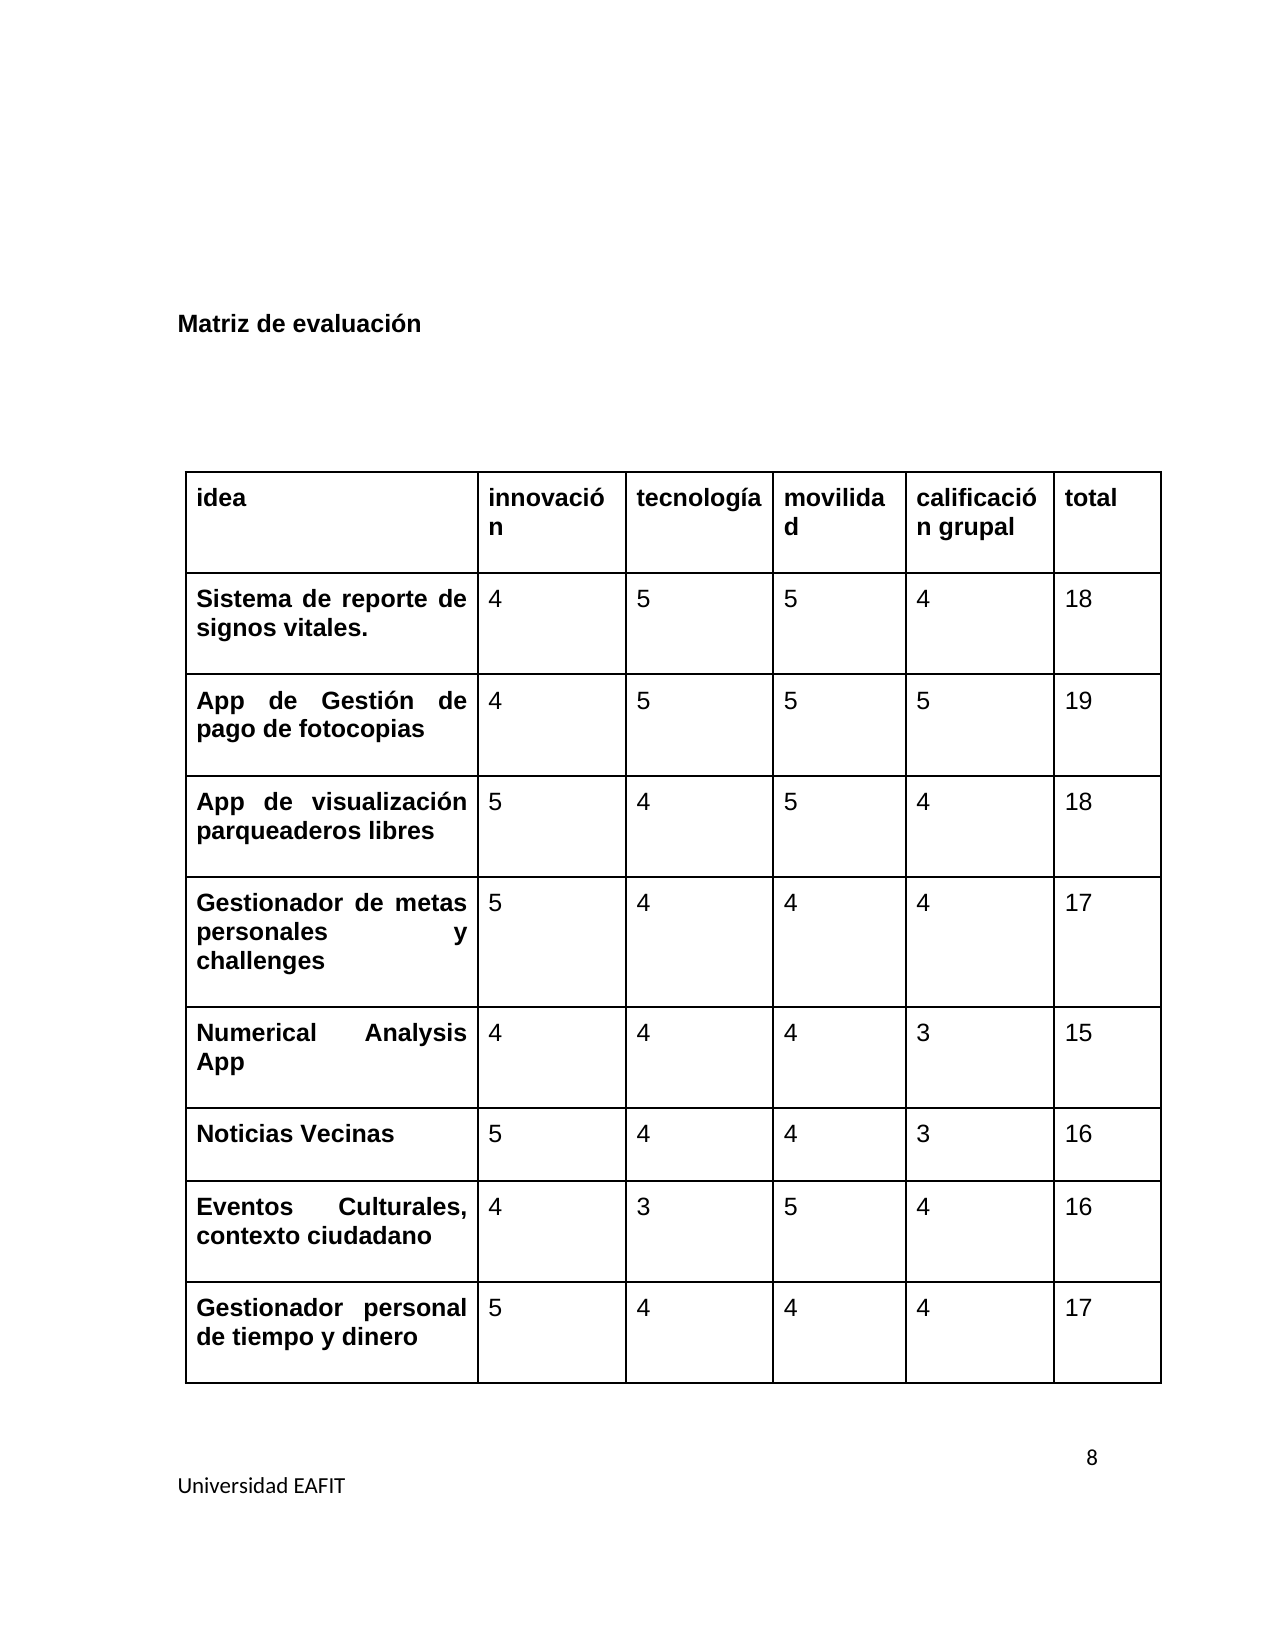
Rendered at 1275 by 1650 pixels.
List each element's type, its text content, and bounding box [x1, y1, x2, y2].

table_cell 4 [907, 574, 1053, 673]
table_header movilidad [774, 473, 905, 572]
table_cell 4 [907, 1283, 1053, 1382]
table_cell App de visualización parqueaderos libres [187, 777, 477, 876]
table_cell 4 [907, 777, 1053, 876]
table_cell 4 [774, 878, 905, 1006]
table_cell Eventos Culturales, contexto ciudadano [187, 1182, 477, 1281]
table_cell 4 [774, 1109, 905, 1179]
table_cell 4 [907, 1182, 1053, 1281]
table_cell 5 [627, 675, 772, 774]
table_header total [1055, 473, 1160, 572]
table_cell 17 [1055, 878, 1160, 1006]
table_cell 17 [1055, 1283, 1160, 1382]
table_cell 5 [774, 777, 905, 876]
table_cell 3 [907, 1008, 1053, 1107]
table_cell 5 [479, 1283, 625, 1382]
table_cell 5 [907, 675, 1053, 774]
table_cell 5 [774, 1182, 905, 1281]
table_cell Numerical Analysis App [187, 1008, 477, 1107]
table_cell 5 [627, 574, 772, 673]
table_header tecnología [627, 473, 772, 572]
table_cell 4 [627, 1109, 772, 1179]
table_cell 4 [627, 1283, 772, 1382]
table_cell 5 [479, 1109, 625, 1179]
table_cell 5 [479, 878, 625, 1006]
table_cell Gestionador personal de tiempo y dinero [187, 1283, 477, 1382]
table_header innovación [479, 473, 625, 572]
table_cell Noticias Vecinas [187, 1109, 477, 1179]
table_cell 4 [907, 878, 1053, 1006]
table_cell 4 [479, 1008, 625, 1107]
table_cell 4 [479, 1182, 625, 1281]
table_cell 3 [627, 1182, 772, 1281]
table_cell 18 [1055, 574, 1160, 673]
table_cell 4 [627, 777, 772, 876]
table_cell Sistema de reporte de signos vitales. [187, 574, 477, 673]
table_cell 4 [774, 1283, 905, 1382]
table_cell 3 [907, 1109, 1053, 1179]
table_cell 15 [1055, 1008, 1160, 1107]
table_cell 5 [774, 574, 905, 673]
table_cell 16 [1055, 1109, 1160, 1179]
table_cell 16 [1055, 1182, 1160, 1281]
table_header idea [187, 473, 477, 572]
table_cell 4 [627, 878, 772, 1006]
table_cell 4 [774, 1008, 905, 1107]
table_cell 19 [1055, 675, 1160, 774]
table_header calificación grupal [907, 473, 1053, 572]
table_cell 18 [1055, 777, 1160, 876]
table_cell 4 [479, 675, 625, 774]
table_cell 4 [627, 1008, 772, 1107]
table_cell Gestionador de metas personales y challenges [187, 878, 477, 1006]
table_cell 4 [479, 574, 625, 673]
table_cell 5 [774, 675, 905, 774]
table_cell App de Gestión de pago de fotocopias [187, 675, 477, 774]
table_cell 5 [479, 777, 625, 876]
text Matriz de evaluación [177, 309, 1098, 338]
